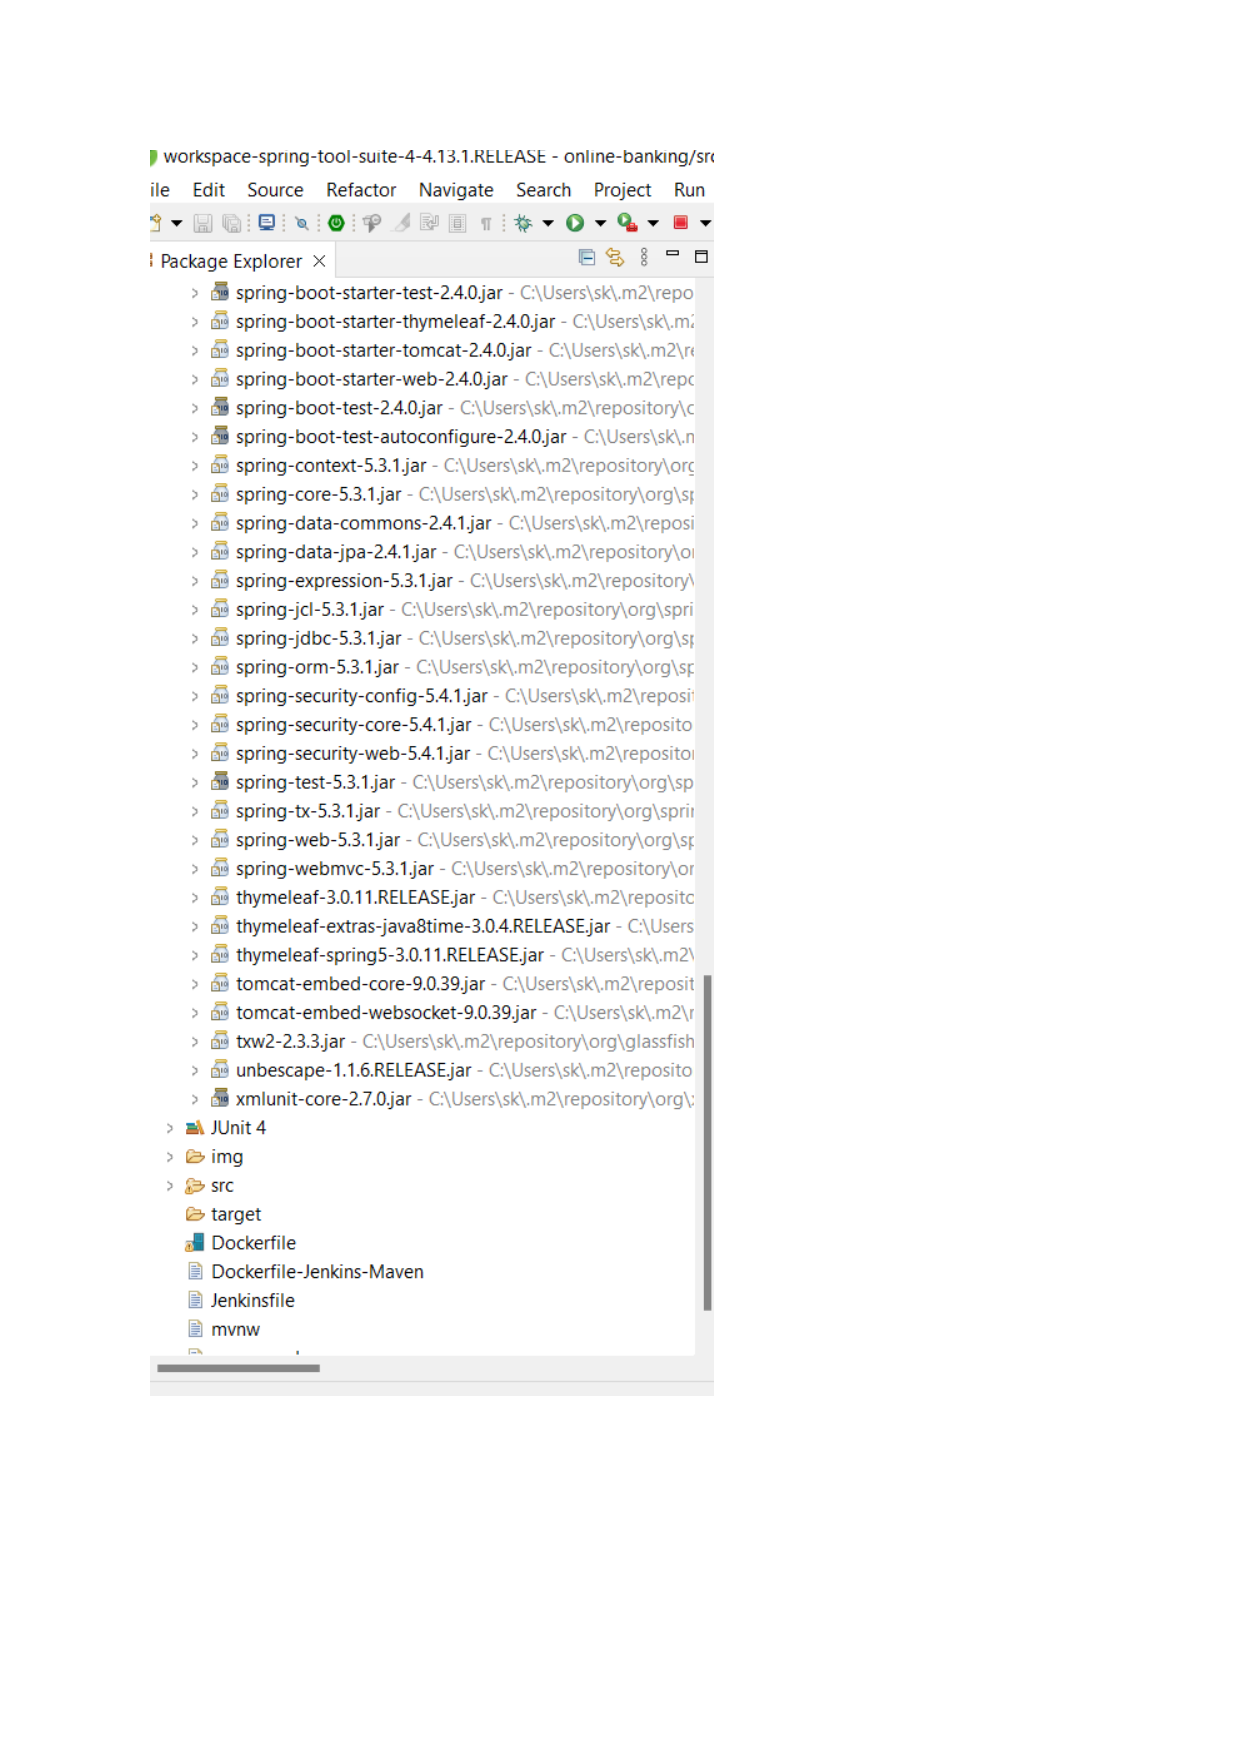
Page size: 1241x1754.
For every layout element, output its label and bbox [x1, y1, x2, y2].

picture [150, 150, 714, 1396]
